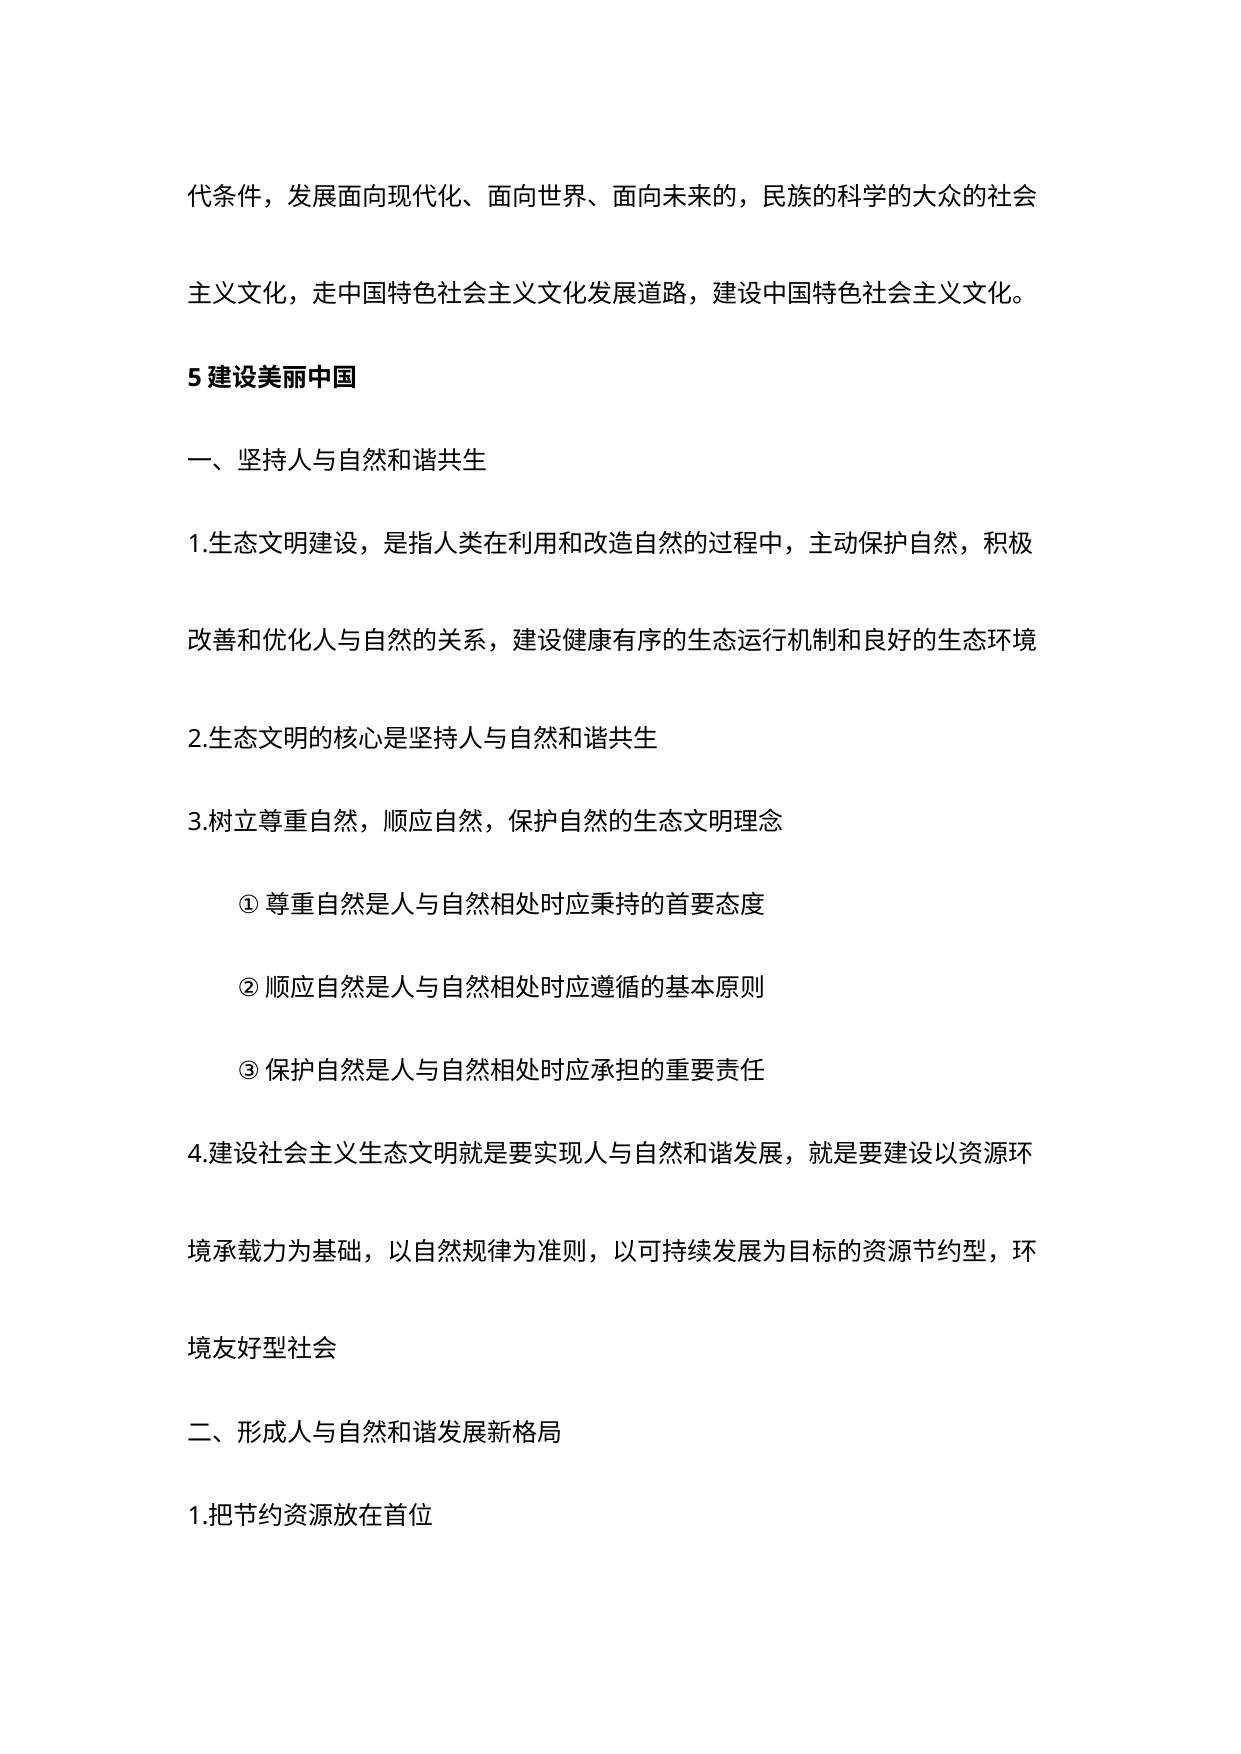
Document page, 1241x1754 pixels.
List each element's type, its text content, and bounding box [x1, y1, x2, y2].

text 二、形成人与自然和谐发展新格局 [187, 1398, 1053, 1463]
text 3.树立尊重自然，顺应自然，保护自然的生态文明理念 [187, 787, 1053, 852]
text ①尊重自然是人与自然相处时应秉持的首要态度 [187, 870, 1053, 935]
text ③保护自然是人与自然相处时应承担的重要责任 [187, 1036, 1053, 1101]
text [187, 162, 1053, 324]
text 1.把节约资源放在首位 [187, 1481, 1053, 1546]
text ②顺应自然是人与自然相处时应遵循的基本原则 [187, 953, 1053, 1018]
text 1.生态文明建设，是指人类在利用和改造自然的过程中，主动保护自然，积极改善和优化人与自然的关系，建设健康有序的生态运行机制和良好的生态环境 2.生态文明的核心是坚持人与自然和谐共生 [187, 509, 1053, 769]
text 4.建设社会主义生态文明就是要实现人与自然和谐发展，就是要建设以资源环境承载力为基础，以自然规律为准则，以可持续发展为目标的资源节约型，环境友好型社会 [187, 1119, 1053, 1379]
text 一、坚持人与自然和谐共生 [187, 426, 1053, 491]
text 5建设美丽中国 [187, 343, 1053, 408]
